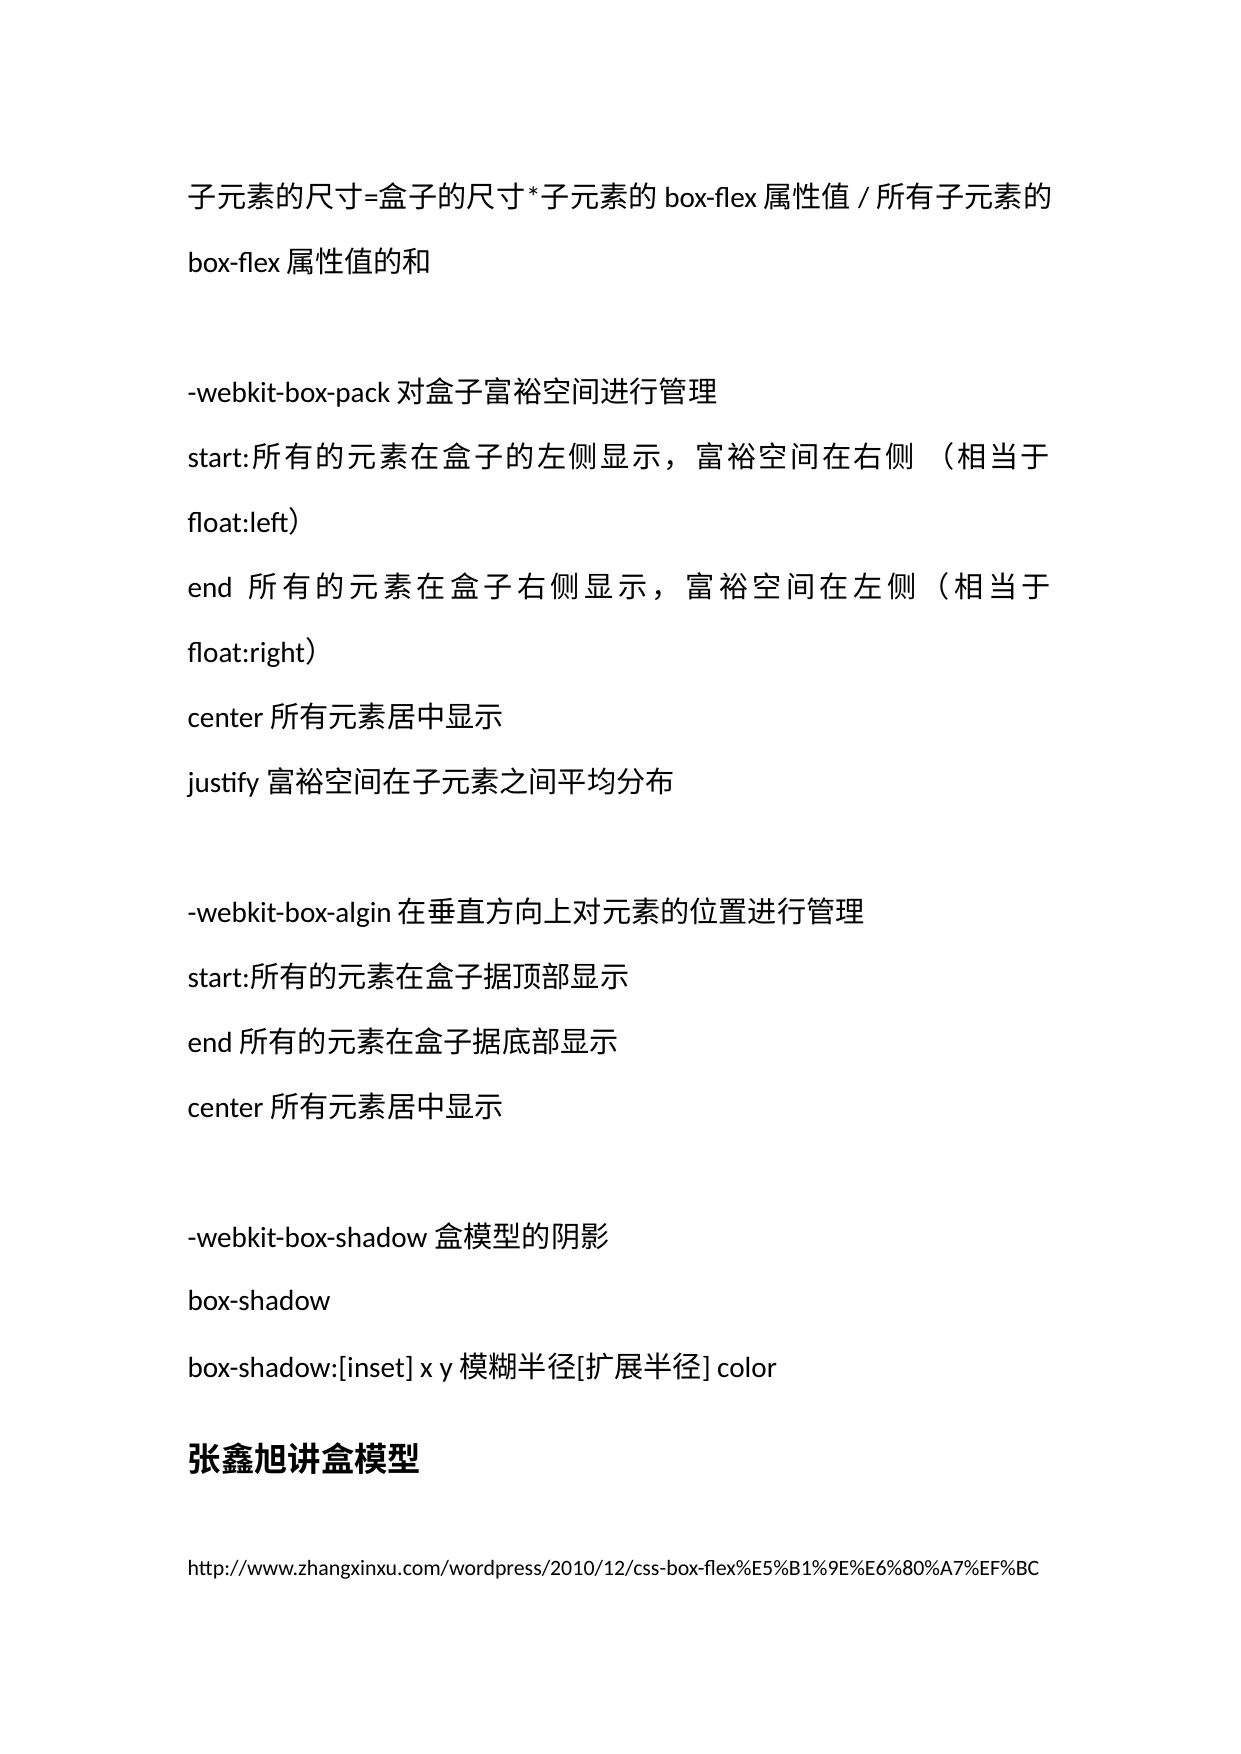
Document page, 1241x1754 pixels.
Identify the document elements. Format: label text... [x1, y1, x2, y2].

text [187, 1551, 1053, 1583]
text -webkit-box-algin在垂直方向上对元素的位置进行管理 [187, 877, 1053, 942]
text -webkit-box-pack对盒子富裕空间进行管理 [187, 357, 1053, 422]
text box-shadow:[inset] x y 模糊半径[扩展半径] color [187, 1332, 1053, 1397]
text justify 富裕空间在子元素之间平均分布 [187, 747, 1053, 812]
text center 所有元素居中显示 [187, 682, 1053, 747]
text end 所有的元素在盒子右侧显示，富裕空间在左侧（相当于float:right） [187, 552, 1053, 682]
text -webkit-box-shadow 盒模型的阴影 [187, 1202, 1053, 1267]
text box-shadow [187, 1267, 1053, 1332]
text center 所有元素居中显示 [187, 1072, 1053, 1137]
text start:所有的元素在盒子据顶部显示 [187, 942, 1053, 1007]
subtitle 张鑫旭讲盒模型 [187, 1424, 1053, 1489]
text start:所有的元素在盒子的左侧显示，富裕空间在右侧 （相当于float:left） [187, 422, 1053, 552]
text 子元素的尺寸=盒子的尺寸*子元素的box-flex属性值 / 所有子元素的box-flex属性值的和 [187, 162, 1053, 292]
text end 所有的元素在盒子据底部显示 [187, 1007, 1053, 1072]
